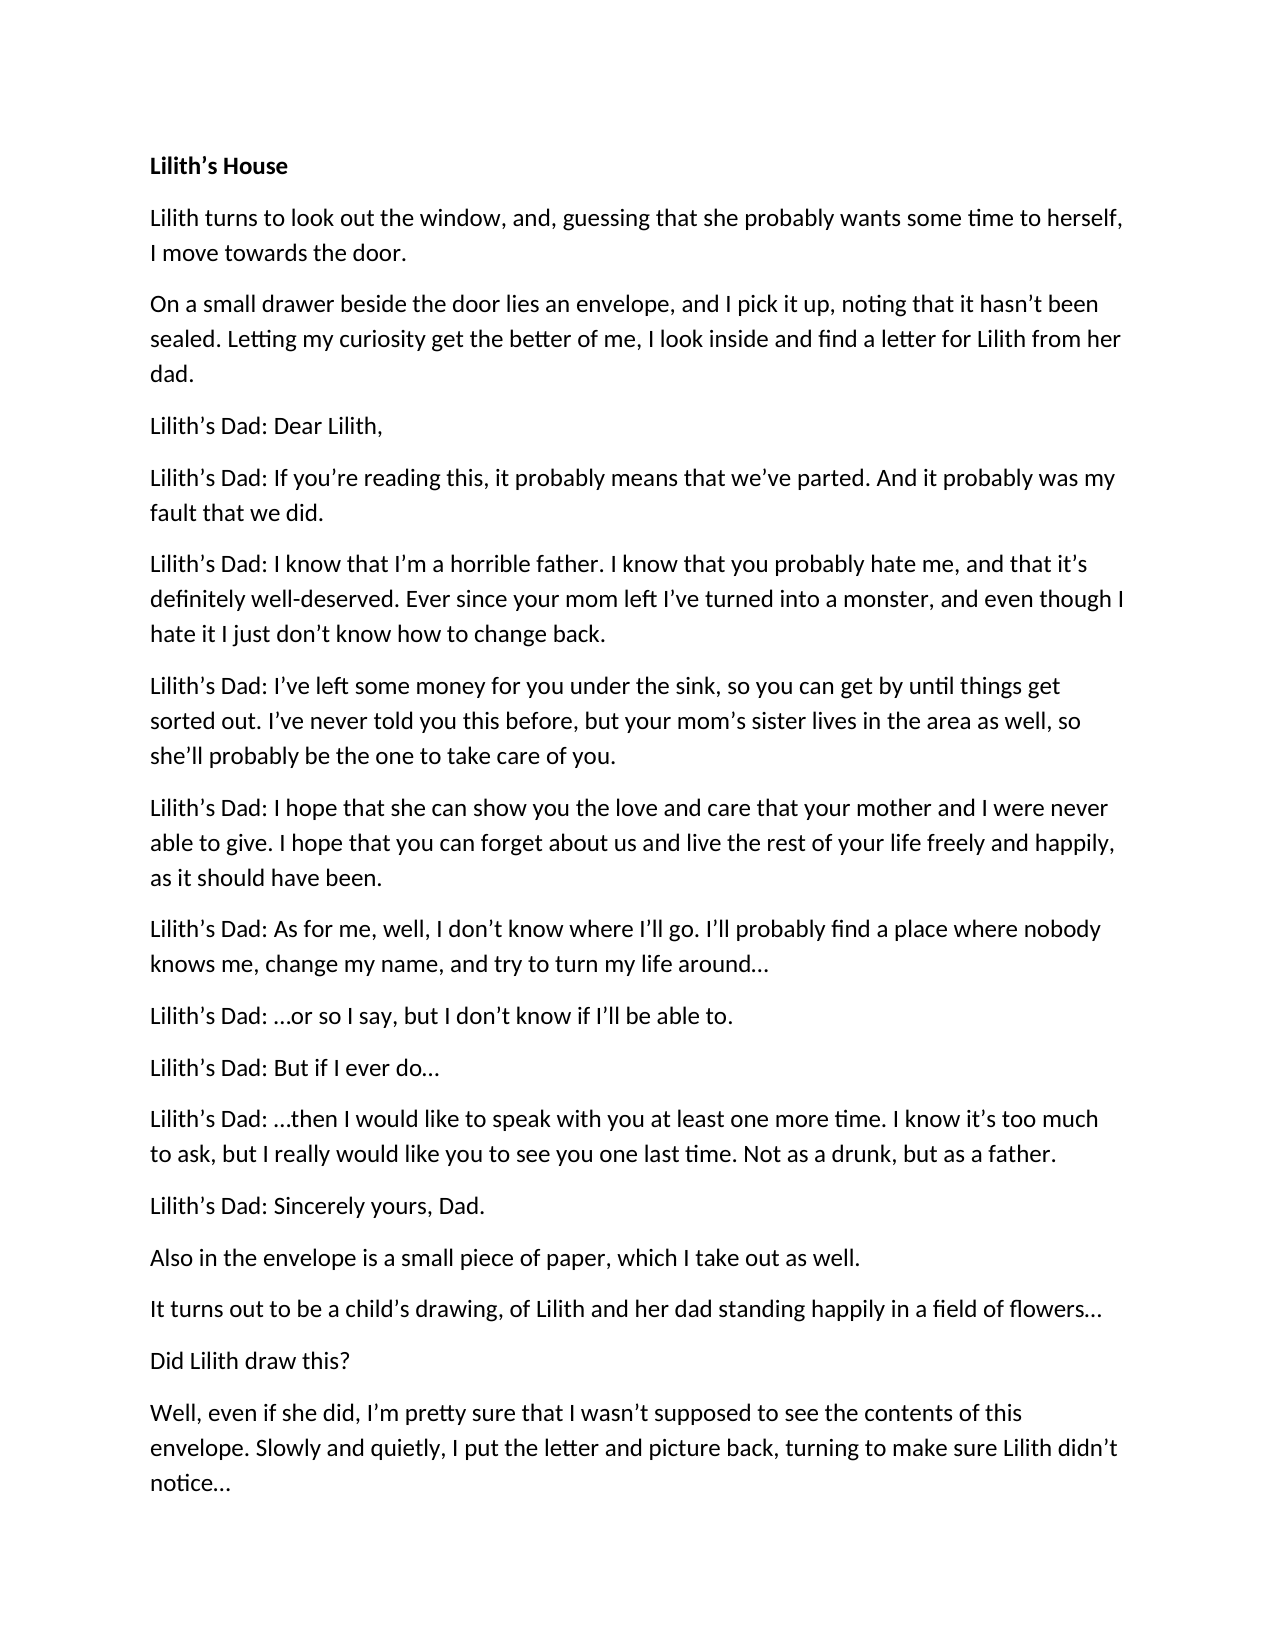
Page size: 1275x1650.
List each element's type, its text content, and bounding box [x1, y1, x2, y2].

text Lilith’s Dad: But if I ever do… [150, 1052, 1125, 1082]
text Lilith’s Dad: Dear Lilith, [150, 410, 1125, 441]
text Lilith’s Dad: I hope that she can show you the love and care that your mother and I were never able to give. I hope that you can forget about us and live the rest of your life freely and happily, as it should have been. [150, 792, 1125, 892]
text On a small drawer beside the door lies an envelope, and I pick it up, noting that it hasn’t been sealed. Letting my curiosity get the better of me, I look inside and find a letter for Lilith from her dad. [150, 288, 1125, 389]
text Lilith’s House [150, 150, 1125, 181]
text Did Lilith draw this? [150, 1345, 1125, 1376]
text It turns out to be a child’s drawing, of Lilith and her dad standing happily in a field of flowers… [150, 1293, 1125, 1324]
text Lilith’s Dad: I’ve left some money for you under the sink, so you can get by until things get sorted out. I’ve never told you this before, but your mom’s sister lives in the area as well, so she’ll probably be the one to take care of you. [150, 670, 1125, 771]
text Lilith’s Dad: …then I would like to speak with you at least one more time. I know it’s too much to ask, but I really would like you to see you one last time. Not as a drunk, but as a father. [150, 1103, 1125, 1169]
text Lilith’s Dad: Sincerely yours, Dad. [150, 1190, 1125, 1221]
text Lilith’s Dad: I know that I’m a horrible father. I know that you probably hate me, and that it’s definitely well-deserved. Ever since your mom left I’ve turned into a monster, and even though I hate it I just don’t know how to change back. [150, 548, 1125, 649]
text Lilith’s Dad: …or so I say, but I don’t know if I’ll be able to. [150, 1000, 1125, 1031]
text Lilith turns to look out the window, and, guessing that she probably wants some time to herself, I move towards the door. [150, 202, 1125, 267]
text Lilith’s Dad: As for me, well, I don’t know where I’ll go. I’ll probably find a place where nobody knows me, change my name, and try to turn my life around… [150, 913, 1125, 979]
text Lilith’s Dad: If you’re reading this, it probably means that we’ve parted. And it probably was my fault that we did. [150, 462, 1125, 527]
text Also in the envelope is a small piece of paper, which I take out as well. [150, 1242, 1125, 1272]
